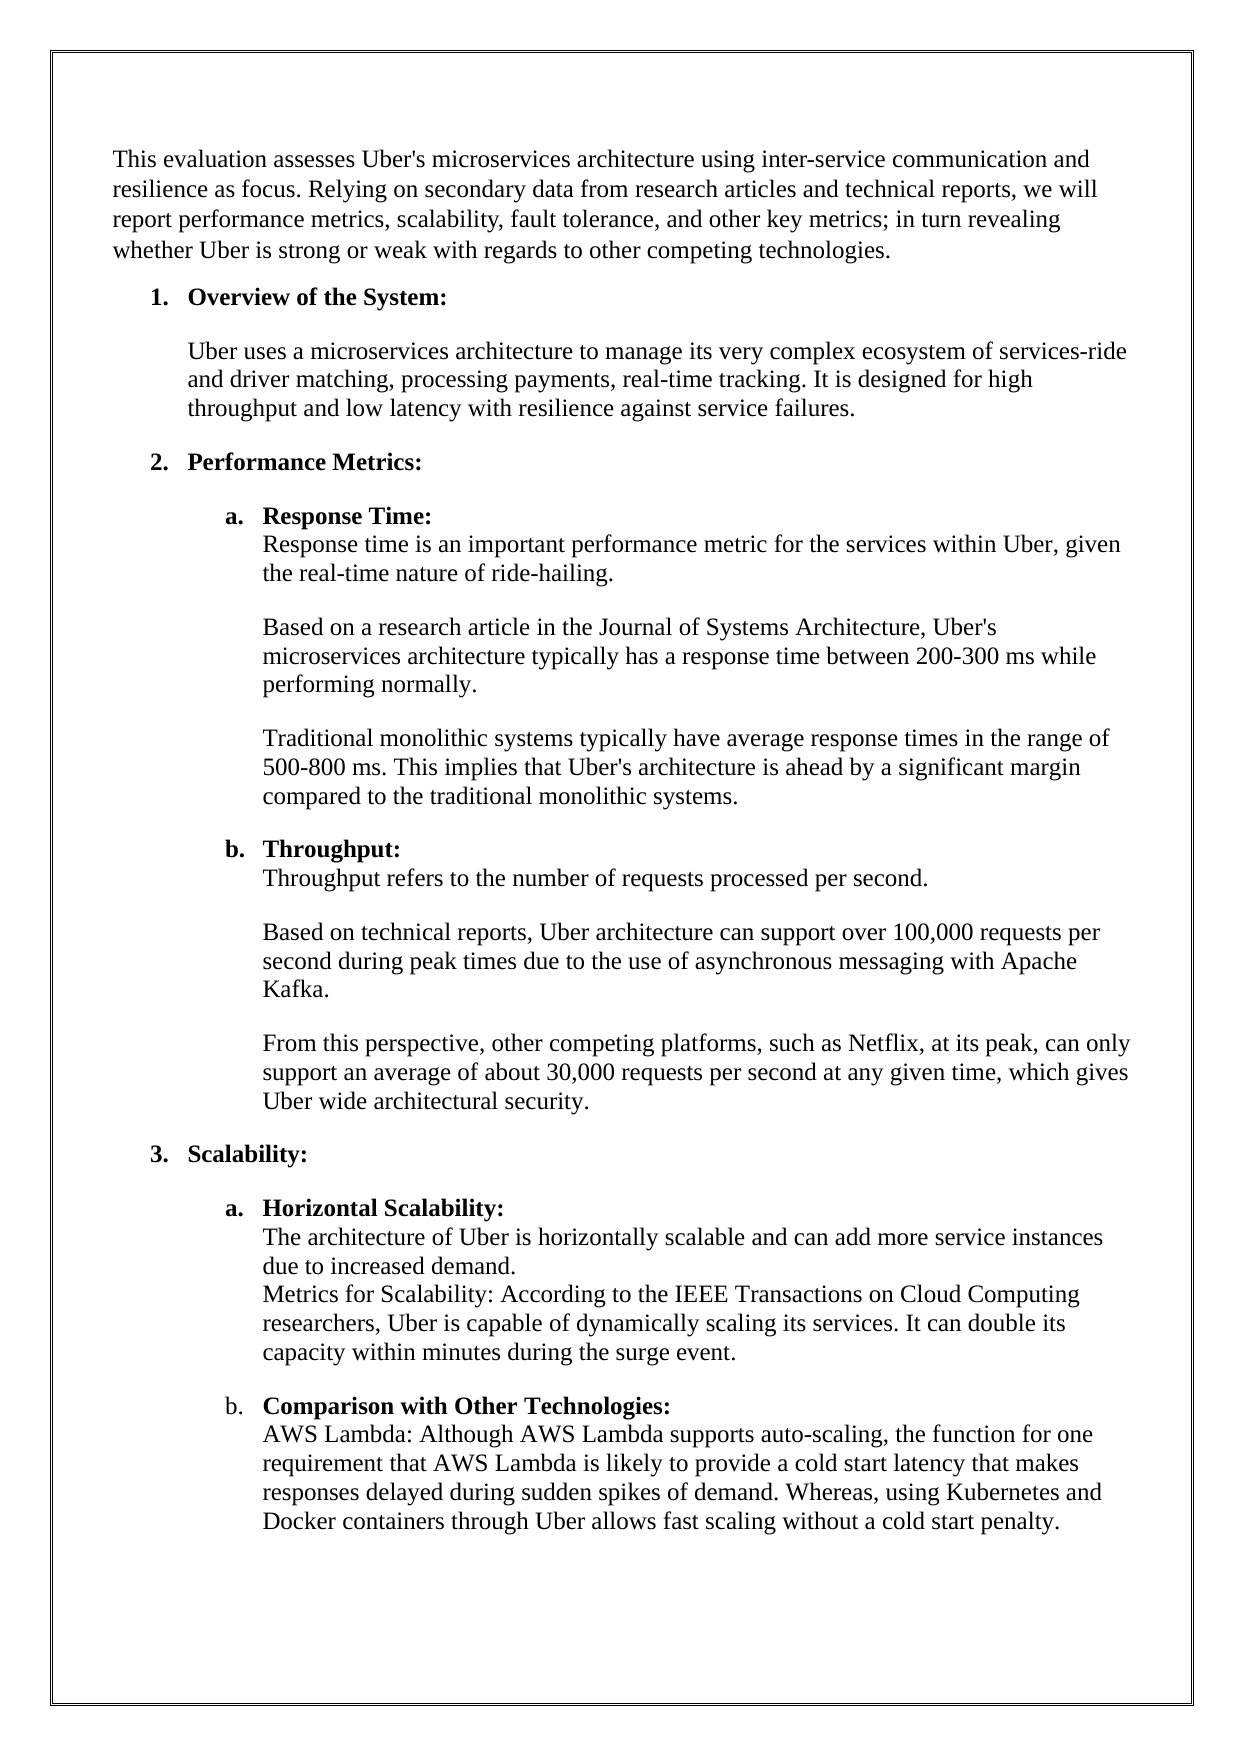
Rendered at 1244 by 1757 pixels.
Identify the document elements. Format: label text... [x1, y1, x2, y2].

list Metrics for Scalability: According to the IEEE Transactions on Cloud Computing researchers, Uber is capable of dynamically scaling its services. It can double its capacity within minutes during the surge event. [262, 1279, 1132, 1366]
list Based on a research article in the Journal of Systems Architecture, Uber's microservices architecture typically has a response time between 200-300 ms while performing normally. [262, 612, 1132, 698]
list Response time is an important performance metric for the services within Uber, given the real-time nature of ride-hailing. [262, 529, 1132, 587]
list Based on technical reports, Uber architecture can support over 100,000 requests per second during peak times due to the use of asynchronous messaging with Apache Kafka. [262, 917, 1132, 1003]
list Comparison with Other Technologies: [225, 1391, 1132, 1419]
list Throughput: [225, 834, 1132, 863]
text This evaluation assesses Uber's microservices architecture using inter-service communication and resilience as focus. Relying on secondary data from research articles and technical reports, we will report performance metrics, scalability, fault tolerance, and other key metrics; in turn revealing whether Uber is strong or weak with regards to other competing technologies. [112, 144, 1132, 264]
list Throughput refers to the number of requests processed per second. [262, 863, 1132, 892]
list Uber uses a microservices architecture to manage its very complex ecosystem of services-ride and driver matching, processing payments, real-time tracking. It is designed for high throughput and low latency with resilience against service failures. [187, 336, 1132, 422]
list Overview of the System: [150, 282, 1132, 311]
list The architecture of Uber is horizontally scalable and can add more service instances due to increased demand. [262, 1222, 1132, 1279]
list Response Time: [225, 501, 1132, 529]
list Horizontal Scalability: [225, 1193, 1132, 1222]
list Performance Metrics: [150, 447, 1132, 476]
list AWS Lambda: Although AWS Lambda supports auto-scaling, the function for one requirement that AWS Lambda is likely to provide a cold start latency that makes responses delayed during sudden spikes of demand. Whereas, using Kubernetes and Docker containers through Uber allows fast scaling without a cold start penalty. [262, 1419, 1132, 1534]
list Traditional monolithic systems typically have average response times in the range of 500-800 ms. This implies that Uber's architecture is ahead by a significant margin compared to the traditional monolithic systems. [262, 723, 1132, 809]
list From this perspective, other competing platforms, such as Netflix, at its peak, can only support an average of about 30,000 requests per second at any given time, which gives Uber wide architectural security. [262, 1028, 1132, 1114]
list Scalability: [150, 1139, 1132, 1168]
